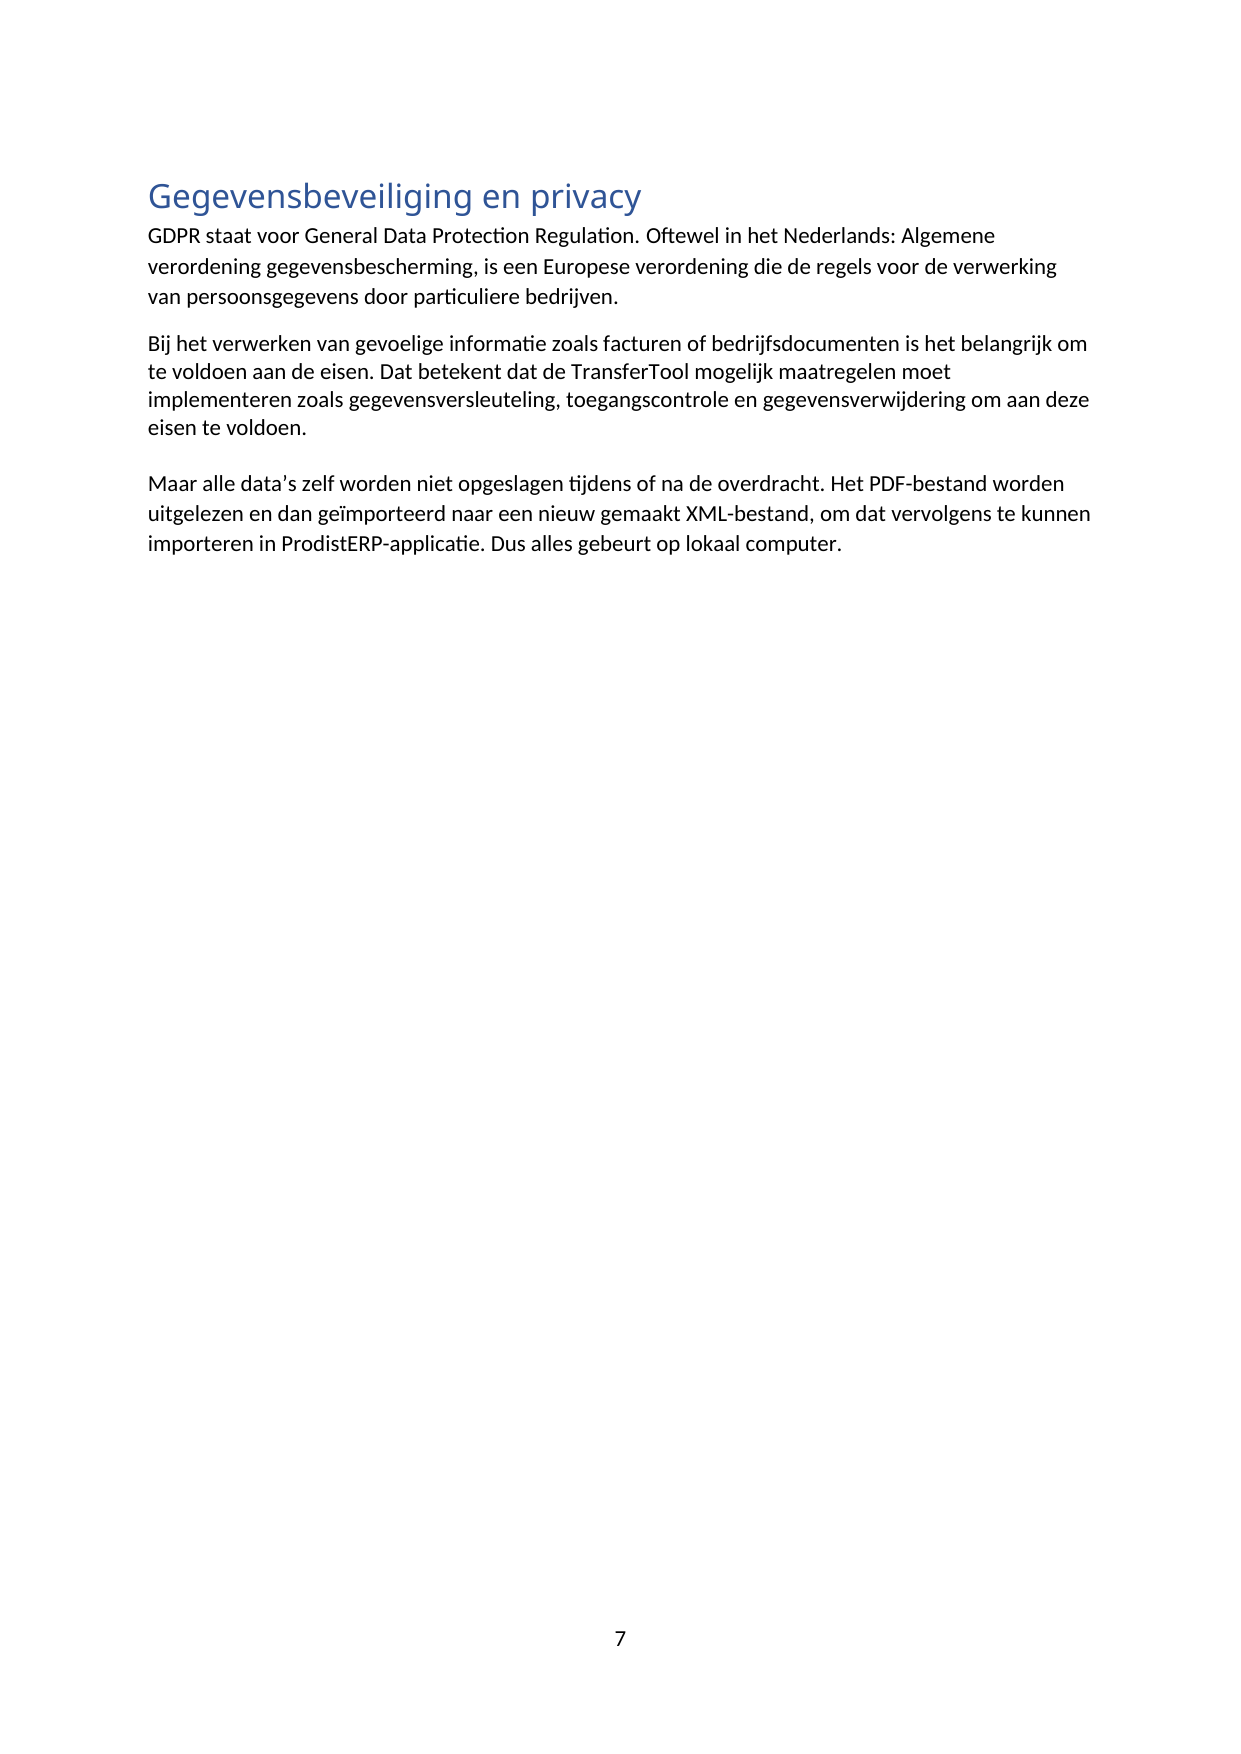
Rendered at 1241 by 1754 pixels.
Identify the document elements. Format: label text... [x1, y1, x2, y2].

subtitle Gegevensbeveiliging en privacy [148, 173, 1093, 218]
text Bij het verwerken van gevoelige informatie zoals facturen of bedrijfsdocumenten is het belangrijk om te voldoen aan de eisen. Dat betekent dat de TransferTool mogelijk maatregelen moet implementeren zoals gegevensversleuteling, toegangscontrole en gegevensverwijdering om aan deze eisen te voldoen. [148, 329, 1093, 441]
text GDPR staat voor General Data Protection Regulation. Oftewel in het Nederlands: Algemene verordening gegevensbescherming, is een Europese verordening die de regels voor de verwerking van persoonsgegevens door particuliere bedrijven. [148, 222, 1093, 310]
text Maar alle data’s zelf worden niet opgeslagen tijdens of na de overdracht. Het PDF-bestand worden uitgelezen en dan geïmporteerd naar een nieuw gemaakt XML-bestand, om dat vervolgens te kunnen importeren in ProdistERP-applicatie. Dus alles gebeurt op lokaal computer. [148, 469, 1093, 557]
